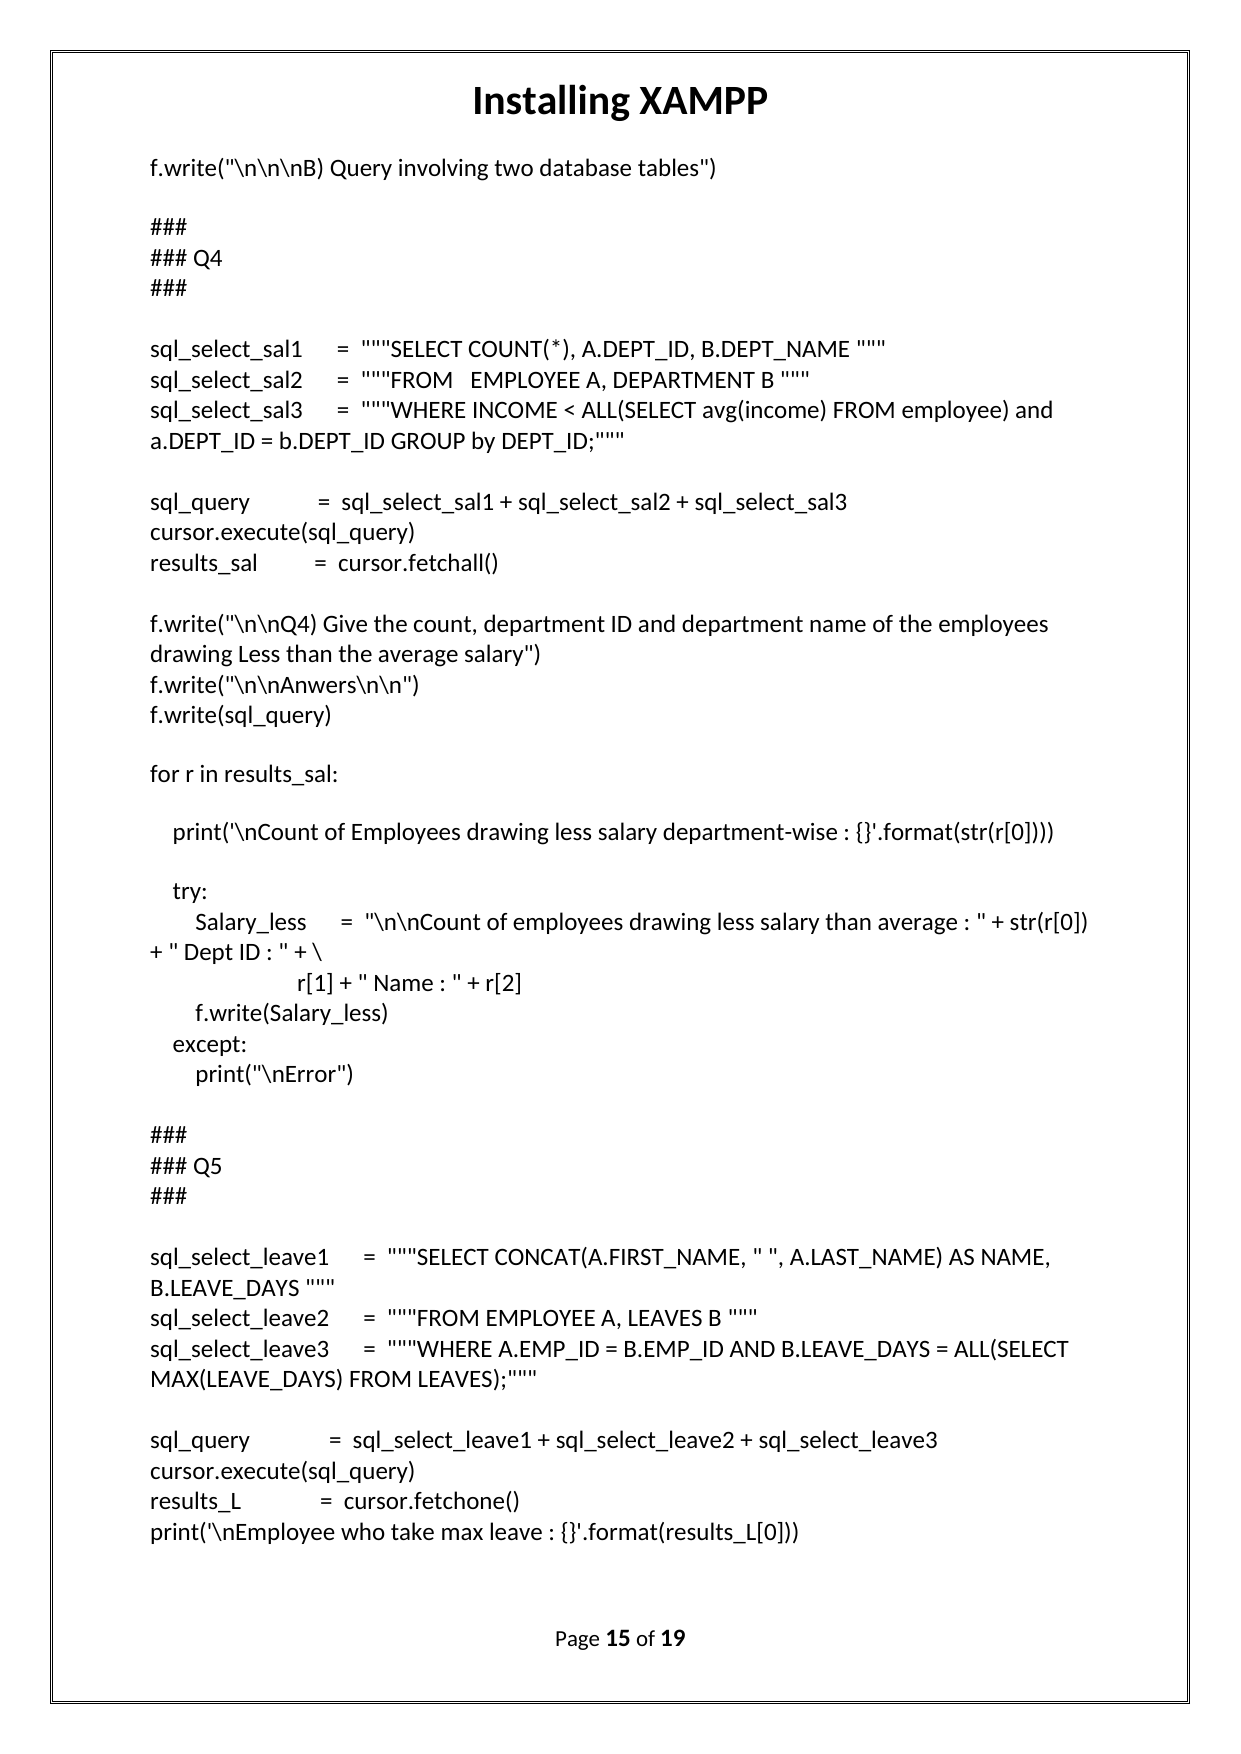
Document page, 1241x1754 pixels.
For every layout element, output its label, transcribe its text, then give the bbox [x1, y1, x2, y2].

text print("\nError") [150, 1058, 1090, 1089]
text Salary_less = "\n\nCount of employees drawing less salary than average : " + str(r[0]) + " Dept ID : " + \ [150, 906, 1090, 967]
text sql_select_sal2 = """FROM EMPLOYEE A, DEPARTMENT B """ [150, 364, 1090, 394]
text except: [150, 1028, 1090, 1058]
text ### [150, 1180, 1090, 1211]
text f.write("\n\nAnwers\n\n") [150, 669, 1090, 699]
text f.write("\n\n\nB) Query involving two database tables") [150, 153, 1090, 183]
text sql_select_leave2 = """FROM EMPLOYEE A, LEAVES B """ [150, 1302, 1090, 1333]
text print('\nCount of Employees drawing less salary department-wise : {}'.format(str(r[0]))) [150, 817, 1090, 847]
text r[1] + " Name : " + r[2] [150, 967, 1090, 997]
text sql_select_sal1 = """SELECT COUNT(*), A.DEPT_ID, B.DEPT_NAME """ [150, 333, 1090, 364]
text ### Q5 [150, 1150, 1090, 1180]
text results_L = cursor.fetchone() [150, 1486, 1090, 1516]
text f.write(Salary_less) [150, 997, 1090, 1028]
text sql_select_leave3 = """WHERE A.EMP_ID = B.EMP_ID AND B.LEAVE_DAYS = ALL(SELECT MAX(LEAVE_DAYS) FROM LEAVES);""" [150, 1333, 1090, 1394]
text cursor.execute(sql_query) [150, 1455, 1090, 1486]
text ### [150, 272, 1090, 303]
text sql_query = sql_select_sal1 + sql_select_sal2 + sql_select_sal3 [150, 486, 1090, 516]
text sql_select_leave1 = """SELECT CONCAT(A.FIRST_NAME, " ", A.LAST_NAME) AS NAME, B.LEAVE_DAYS """ [150, 1241, 1090, 1302]
text f.write(sql_query) [150, 699, 1090, 730]
text results_sal = cursor.fetchall() [150, 547, 1090, 577]
text sql_query = sql_select_leave1 + sql_select_leave2 + sql_select_leave3 [150, 1424, 1090, 1455]
text cursor.execute(sql_query) [150, 516, 1090, 547]
text try: [150, 875, 1090, 906]
text ### [150, 1119, 1090, 1150]
text for r in results_sal: [150, 758, 1090, 788]
text sql_select_sal3 = """WHERE INCOME < ALL(SELECT avg(income) FROM employee) and a.DEPT_ID = b.DEPT_ID GROUP by DEPT_ID;""" [150, 394, 1090, 455]
text ### [150, 211, 1090, 242]
text f.write("\n\nQ4) Give the count, department ID and department name of the employees drawing Less than the average salary") [150, 608, 1090, 669]
text ### Q4 [150, 242, 1090, 272]
text print('\nEmployee who take max leave : {}'.format(results_L[0])) [150, 1516, 1090, 1547]
